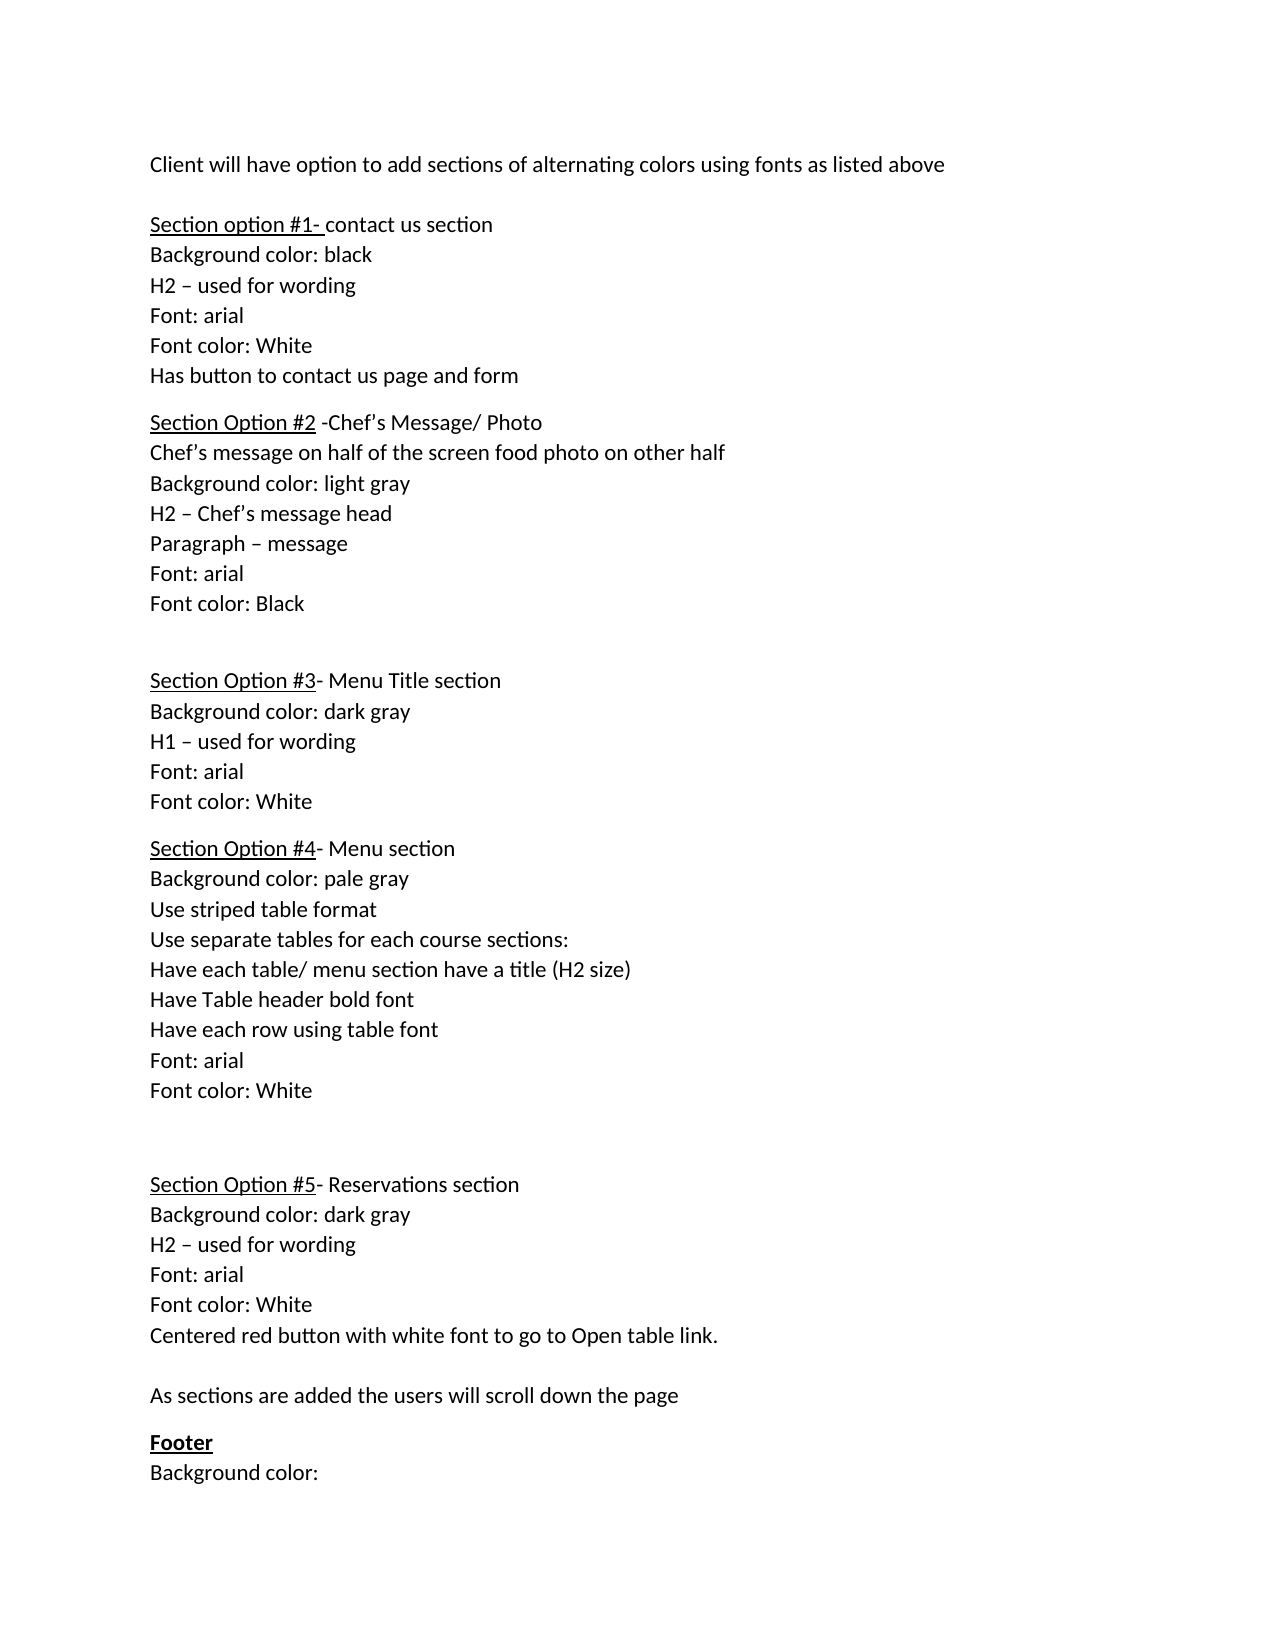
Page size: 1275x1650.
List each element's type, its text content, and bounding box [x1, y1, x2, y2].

text Section Option #4- Menu section Background color: pale gray Use striped table format Use separate tables for each course sections: Have each table/ menu section have a title (H2 size) Have Table header bold font Have each row using table font Font: arial Font color: White [150, 834, 1125, 1104]
text Section Option #2 -Chef’s Message/ Photo Chef’s message on half of the screen food photo on other half Background color: light gray H2 – Chef’s message head Paragraph – message Font: arial Font color: Black [150, 408, 1125, 648]
text Section Option #5- Reservations section Background color: dark gray H2 – used for wording Font: arial Font color: White Centered red button with white font to go to Open table link. As sections are added the users will scroll down the page [150, 1170, 1125, 1409]
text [150, 1428, 1125, 1486]
text Client will have option to add sections of alternating colors using fonts as listed above Section option #1- contact us section Background color: black H2 – used for wording Font: arial Font color: White Has button to contact us page and form [150, 150, 1125, 389]
text Section Option #3- Menu Title section Background color: dark gray H1 – used for wording Font: arial Font color: White [150, 667, 1125, 816]
